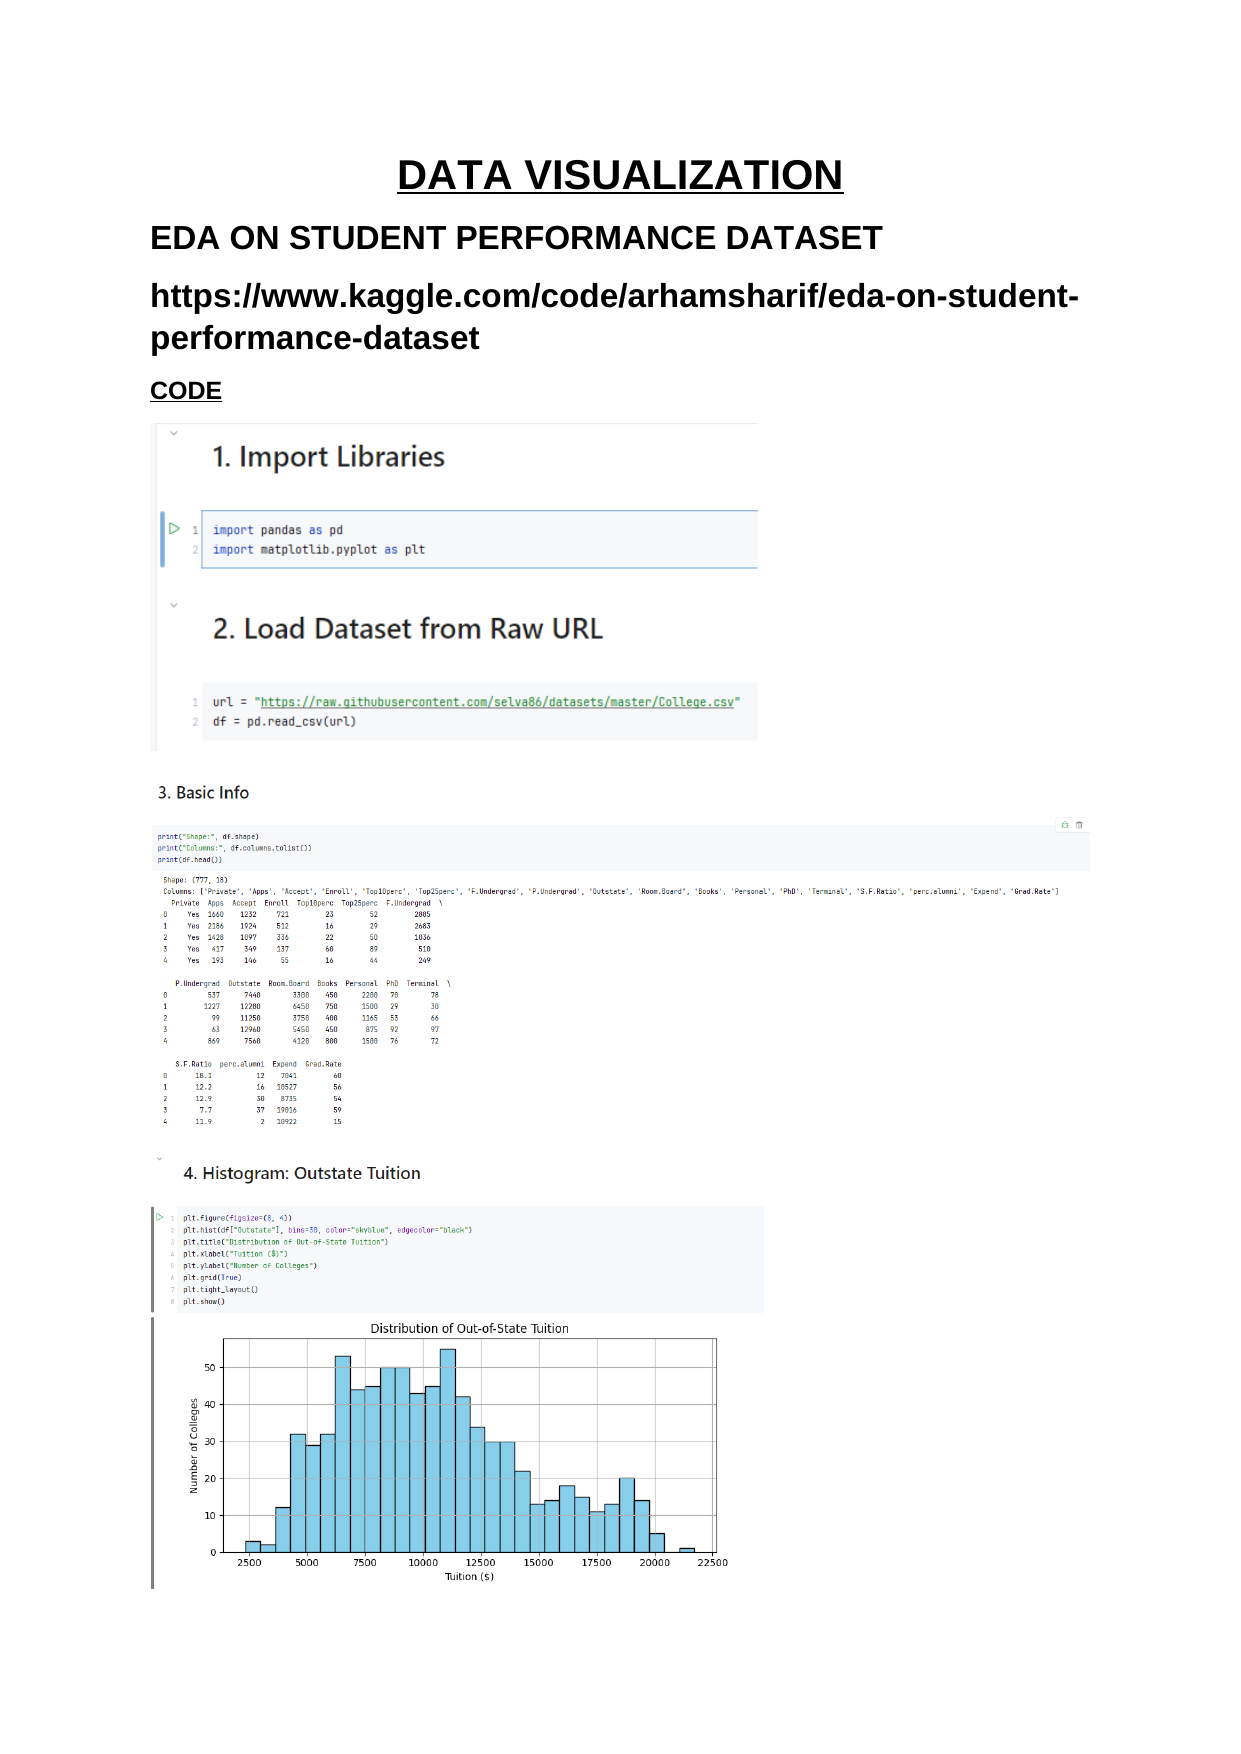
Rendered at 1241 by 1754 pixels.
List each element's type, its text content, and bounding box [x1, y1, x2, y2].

picture [150, 1154, 765, 1589]
text https://www.kaggle.com/code/arhamsharif/eda-on-student-performance-dataset [150, 276, 1090, 356]
picture [150, 769, 1091, 1136]
picture [150, 423, 758, 751]
text CODE [150, 376, 1090, 405]
text DATA VISUALIZATION [150, 150, 1090, 198]
text EDA ON STUDENT PERFORMANCE DATASET [150, 218, 1090, 257]
